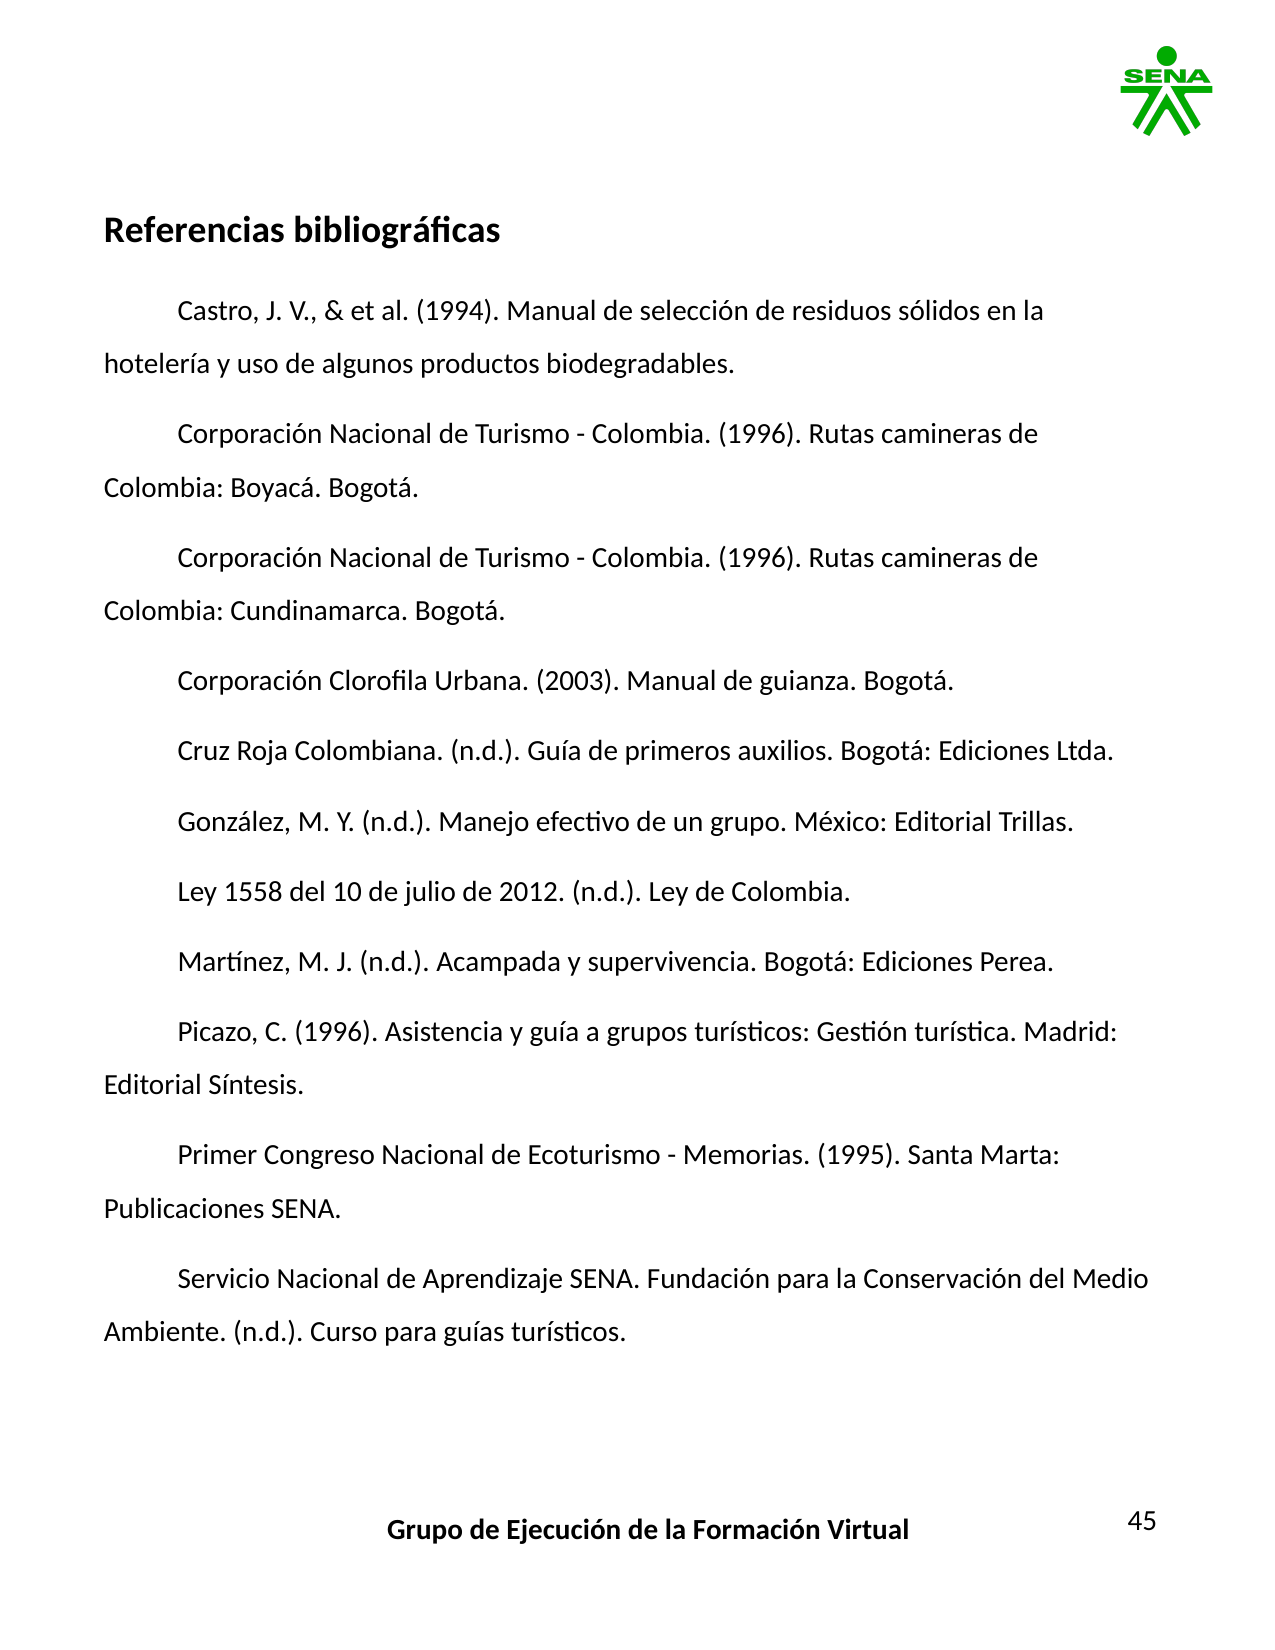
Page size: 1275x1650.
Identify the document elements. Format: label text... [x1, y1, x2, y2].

text González, M. Y. (n.d.). Manejo efectivo de un grupo. México: Editorial Trillas. [103, 803, 1157, 838]
picture [1120, 46, 1213, 136]
text Ley 1558 del 10 de julio de 2012. (n.d.). Ley de Colombia. [103, 873, 1157, 908]
text Castro, J. V., & et al. (1994). Manual de selección de residuos sólidos en la hotelería y uso de algunos productos biodegradables. [103, 292, 1157, 381]
text Corporación Nacional de Turismo - Colombia. (1996). Rutas camineras de Colombia: Boyacá. Bogotá. [103, 415, 1157, 504]
text Servicio Nacional de Aprendizaje SENA. Fundación para la Conservación del Medio Ambiente. (n.d.). Curso para guías turísticos. [103, 1260, 1157, 1349]
text Corporación Clorofila Urbana. (2003). Manual de guianza. Bogotá. [103, 662, 1157, 698]
text Corporación Nacional de Turismo - Colombia. (1996). Rutas camineras de Colombia: Cundinamarca. Bogotá. [103, 539, 1157, 628]
list Referencias bibliográficas [103, 206, 1157, 252]
text Cruz Roja Colombiana. (n.d.). Guía de primeros auxilios. Bogotá: Ediciones Ltda. [103, 732, 1157, 768]
text Martínez, M. J. (n.d.). Acampada y supervivencia. Bogotá: Ediciones Perea. [103, 943, 1157, 978]
text Primer Congreso Nacional de Ecoturismo - Memorias. (1995). Santa Marta: Publicaciones SENA. [103, 1136, 1157, 1226]
text Picazo, C. (1996). Asistencia y guía a grupos turísticos: Gestión turística. Madrid: Editorial Síntesis. [103, 1013, 1157, 1102]
